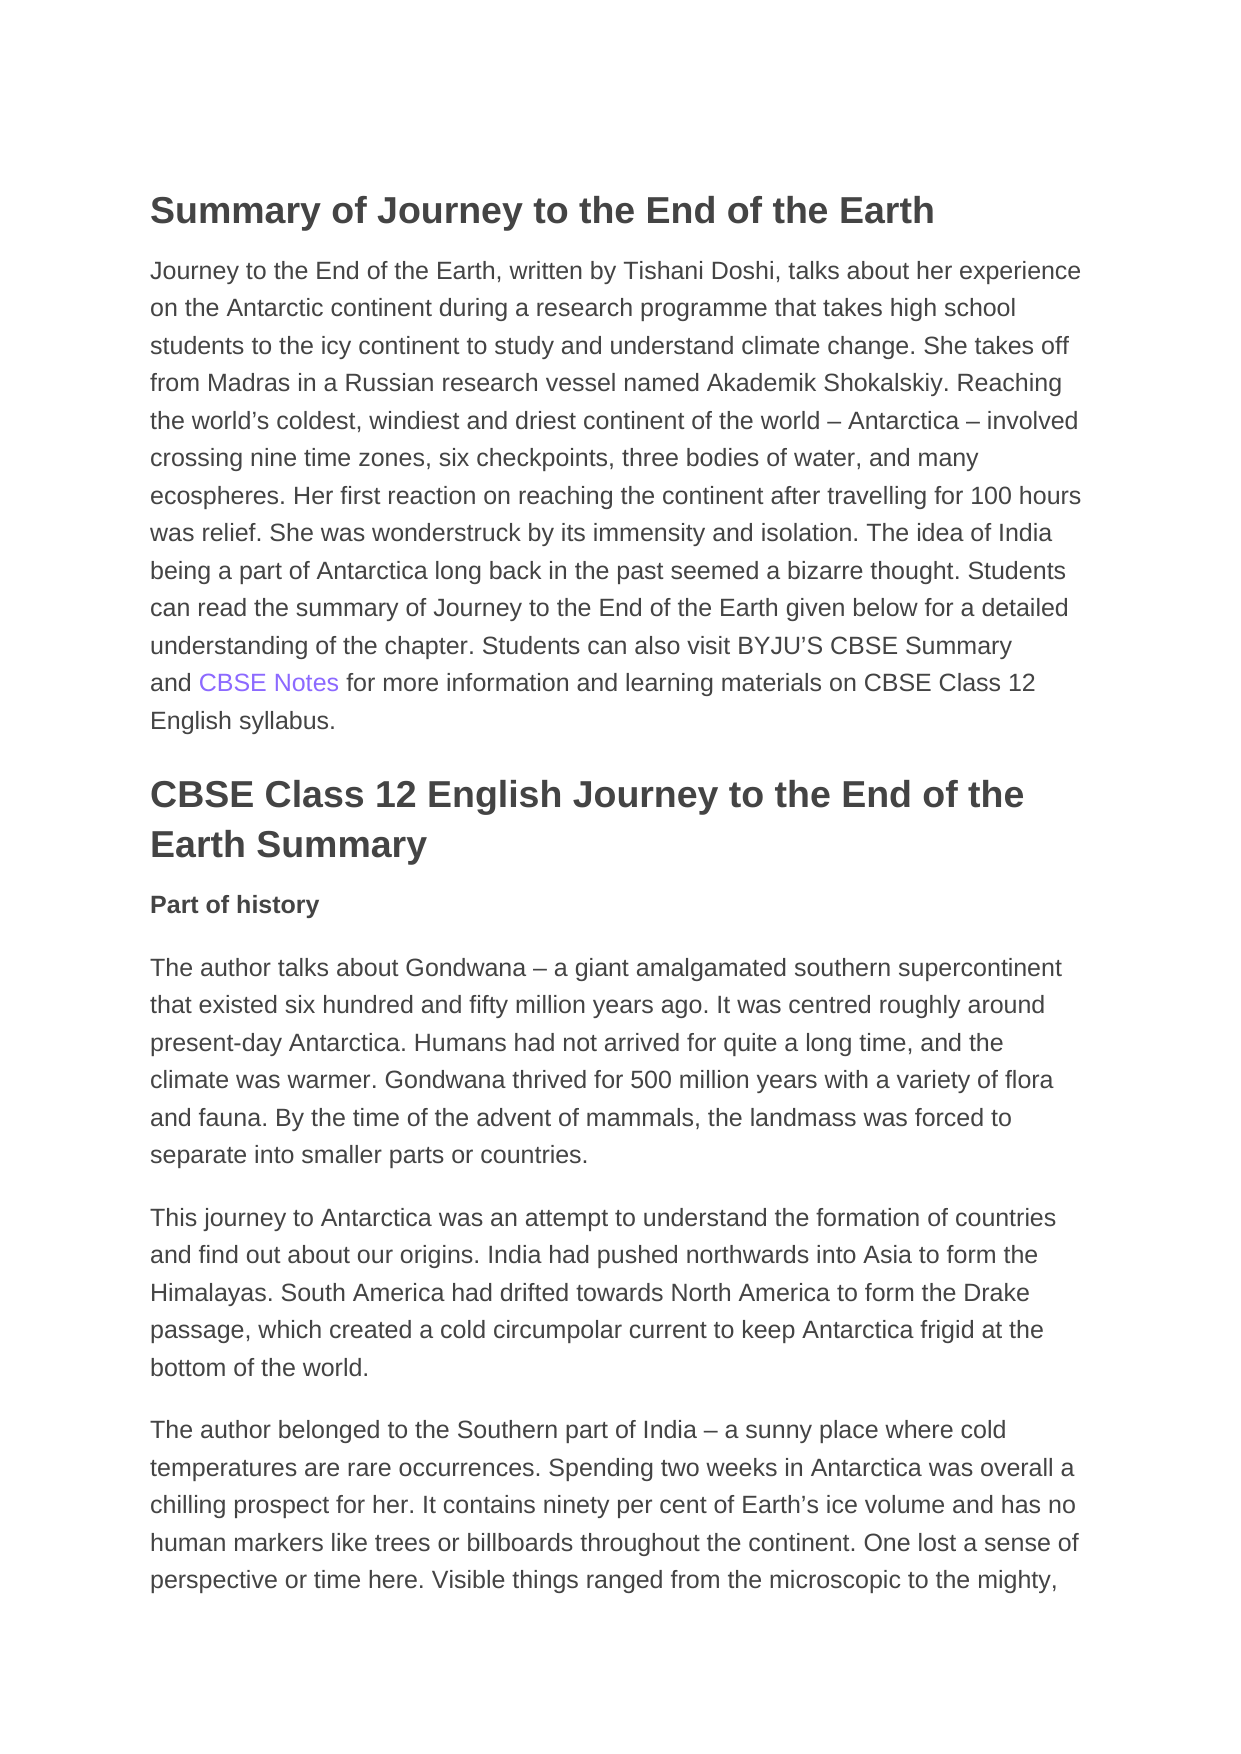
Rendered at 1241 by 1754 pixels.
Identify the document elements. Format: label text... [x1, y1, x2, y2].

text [150, 1406, 1090, 1594]
text Journey to the End of the Earth, written by Tishani Doshi, talks about her experience on the Antarctic continent during a research programme that takes high school students to the icy continent to study and understand climate change. She takes off from Madras in a Russian research vessel named Akademik Shokalskiy. Reaching the world’s coldest, windiest and driest continent of the world – Antarctica – involved crossing nine time zones, six checkpoints, three bodies of water, and many ecospheres. Her first reaction on reaching the continent after travelling for 100 hours was relief. She was wonderstruck by its immensity and isolation. The idea of India being a part of Antarctica long back in the past seemed a bizarre thought. Students can read the summary of Journey to the End of the Earth given below for a detailed understanding of the chapter. Students can also visit BYJU’S CBSE Summary and CBSE Notes for more information and learning materials on CBSE Class 12 English syllabus. [150, 247, 1090, 734]
text Summary of Journey to the End of the Earth [150, 181, 1090, 231]
text The author talks about Gondwana – a giant amalgamated southern supercontinent that existed six hundred and fifty million years ago. It was centred roughly around present-day Antarctica. Humans had not arrived for quite a long time, and the climate was warmer. Gondwana thrived for 500 million years with a variety of flora and fauna. By the time of the advent of mammals, the landmass was forced to separate into smaller parts or countries. [150, 944, 1090, 1169]
text CBSE Class 12 English Journey to the End of the Earth Summary [150, 766, 1090, 866]
text Part of history [150, 881, 1090, 919]
text This journey to Antarctica was an attempt to understand the formation of countries and find out about our origins. India had pushed northwards into Asia to form the Himalayas. South America had drifted towards North America to form the Drake passage, which created a cold circumpolar current to keep Antarctica frigid at the bottom of the world. [150, 1194, 1090, 1381]
